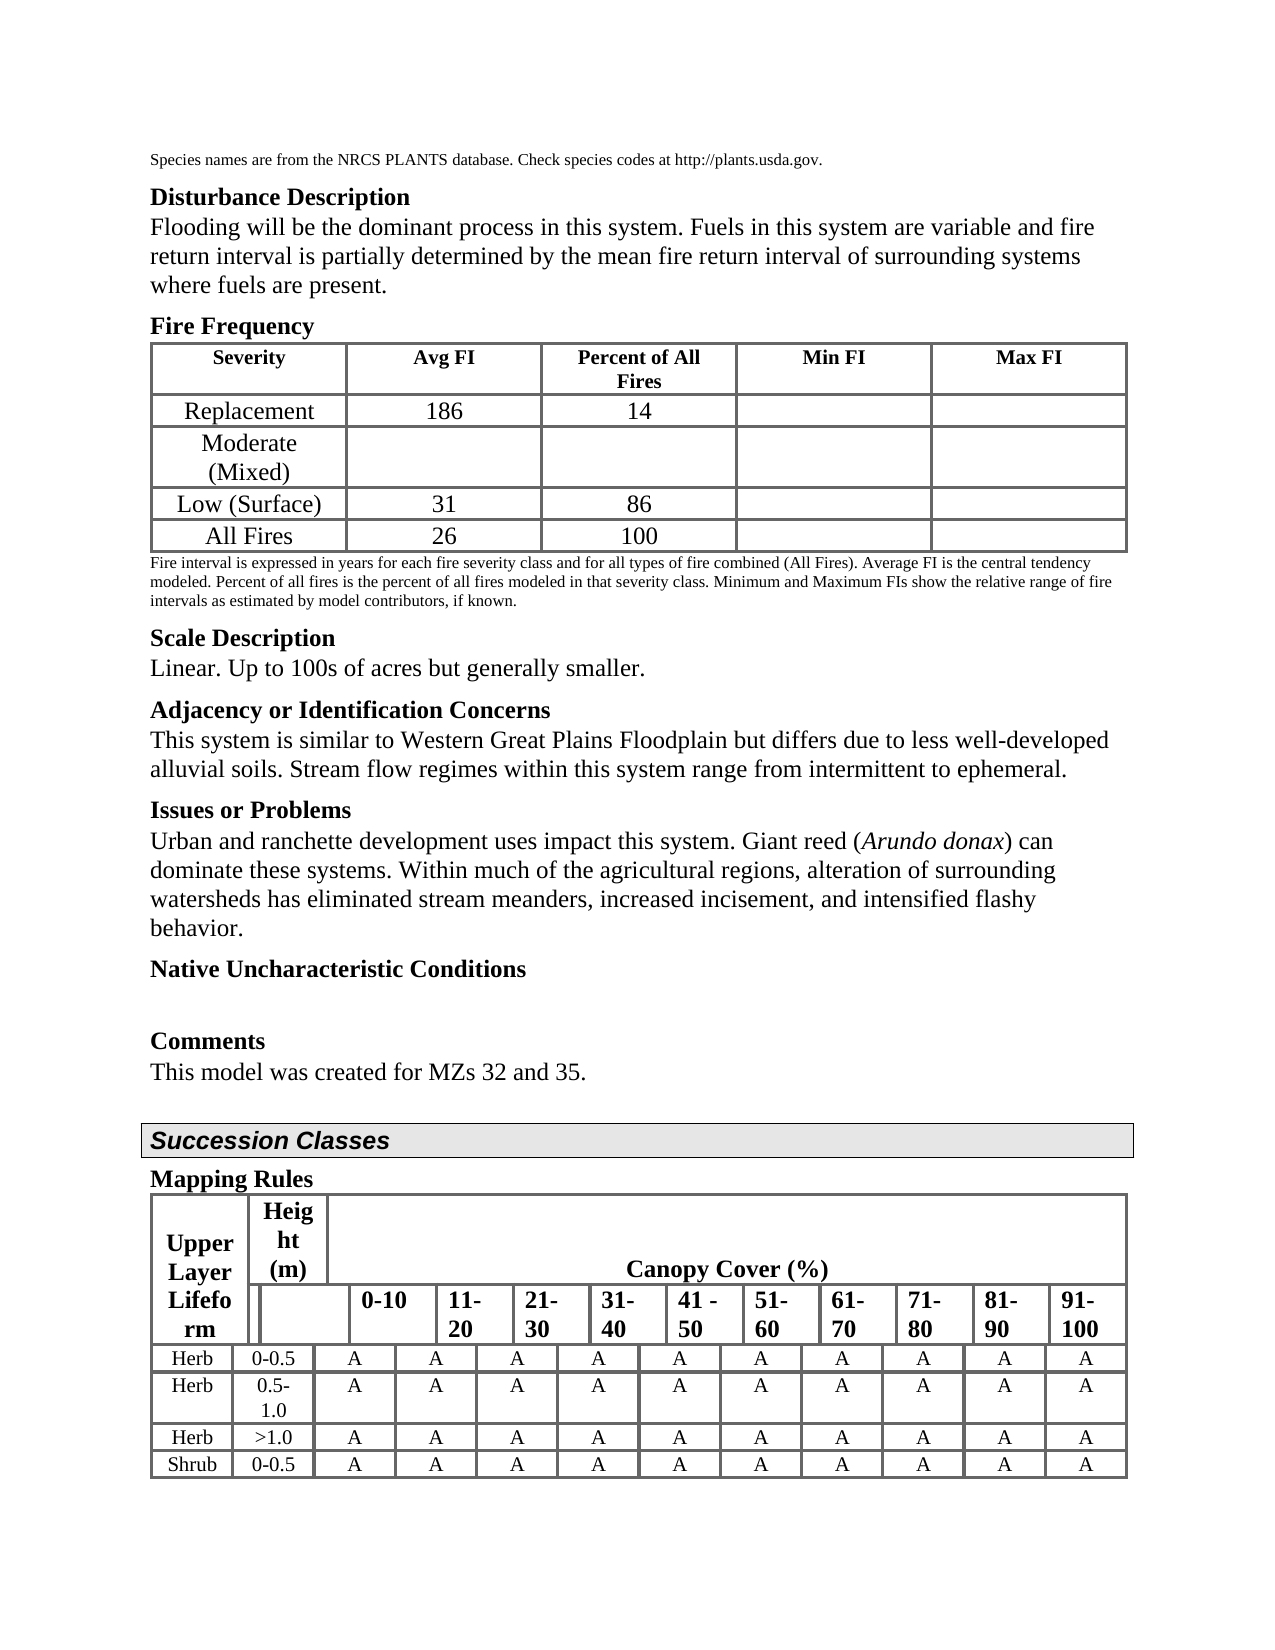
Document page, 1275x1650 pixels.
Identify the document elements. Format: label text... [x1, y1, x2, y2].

table_cell [933, 489, 1125, 518]
table_cell [738, 396, 930, 425]
table_cell 186 [348, 396, 540, 425]
table_header Min FI [738, 345, 930, 393]
table_cell 14 [543, 396, 735, 425]
table_cell 86 [543, 489, 735, 518]
table_header Canopy Cover (%) [329, 1196, 1125, 1282]
table_cell A [478, 1346, 556, 1370]
table_cell 71-80 [898, 1286, 972, 1343]
table_cell A [397, 1374, 475, 1422]
table_cell 0-0.5 [234, 1452, 312, 1476]
text Urban and ranchette development uses impact this system. Giant reed (Arundo donax) can dominate these systems. Within much of the agricultural regions, alteration of surrounding watersheds has eliminated stream meanders, increased incisement, and intensified flashy behavior. [150, 826, 1125, 941]
table_cell Replacement [153, 396, 345, 425]
table_cell A [559, 1452, 637, 1476]
table_cell A [641, 1452, 719, 1476]
table_cell 26 [348, 521, 540, 549]
text Species names are from the NRCS PLANTS database. Check species codes at http://plants.usda.gov. [150, 150, 1125, 169]
text Disturbance Description [150, 182, 1125, 210]
table_header Avg FI [348, 345, 540, 393]
table_cell A [803, 1425, 881, 1449]
text Comments [150, 1026, 1125, 1055]
table_cell 31 [348, 489, 540, 518]
table_cell A [397, 1452, 475, 1476]
table_header Upper Layer Lifeform [153, 1196, 247, 1343]
table_cell A [966, 1425, 1044, 1449]
table_cell [933, 428, 1125, 486]
table_cell 51-60 [745, 1286, 818, 1343]
table_cell 0.5-1.0 [234, 1374, 312, 1422]
table_cell A [722, 1425, 800, 1449]
table_cell A [316, 1425, 394, 1449]
table_cell A [316, 1374, 394, 1422]
table_cell A [478, 1374, 556, 1422]
table_cell A [884, 1425, 962, 1449]
text Scale Description [150, 623, 1125, 651]
table_cell Low (Surface) [153, 489, 345, 518]
table_cell [738, 521, 930, 549]
table_cell A [966, 1346, 1044, 1370]
table_cell A [884, 1452, 962, 1476]
text This system is similar to Western Great Plains Floodplain but differs due to less well-developed alluvial soils. Stream flow regimes within this system range from intermittent to ephemeral. [150, 726, 1125, 783]
table_cell Shrub [153, 1452, 231, 1476]
table_cell A [966, 1452, 1044, 1476]
table_cell 31-40 [592, 1286, 665, 1343]
table_header Height (m) [250, 1196, 326, 1282]
table_cell A [559, 1374, 637, 1422]
text Linear. Up to 100s of acres but generally smaller. [150, 653, 1125, 682]
text Native Uncharacteristic Conditions [150, 954, 1125, 983]
table_cell A [641, 1346, 719, 1370]
table_cell A [966, 1374, 1044, 1422]
text Fire Frequency [150, 311, 1125, 340]
table_cell A [1047, 1374, 1125, 1422]
table_cell [738, 489, 930, 518]
table_cell 100 [543, 521, 735, 549]
table_cell A [722, 1346, 800, 1370]
table_cell 11-20 [438, 1286, 512, 1343]
table_cell A [803, 1346, 881, 1370]
table_cell A [1047, 1425, 1125, 1449]
table_cell A [641, 1425, 719, 1449]
table_cell A [559, 1425, 637, 1449]
table_cell [543, 428, 735, 486]
table_cell A [397, 1425, 475, 1449]
text Succession Classes [142, 1124, 1133, 1157]
table_cell 0-0.5 [234, 1346, 312, 1370]
table_cell A [1047, 1346, 1125, 1370]
table_cell 21-30 [515, 1286, 588, 1343]
table_cell A [1047, 1452, 1125, 1476]
table_cell 81-90 [975, 1286, 1048, 1343]
table_header Severity [153, 345, 345, 393]
table_cell All Fires [153, 521, 345, 549]
table_cell 61-70 [822, 1286, 895, 1343]
table_cell A [884, 1346, 962, 1370]
table_cell [933, 396, 1125, 425]
table_cell Herb [153, 1374, 231, 1422]
table_cell A [397, 1346, 475, 1370]
table_cell Herb [153, 1346, 231, 1370]
text This model was created for MZs 32 and 35. [150, 1057, 1125, 1086]
table_cell A [316, 1346, 394, 1370]
table_cell A [641, 1374, 719, 1422]
text Adjacency or Identification Concerns [150, 695, 1125, 723]
table_header Percent of All Fires [543, 345, 735, 393]
text Fire interval is expressed in years for each fire severity class and for all types of fire combined (All Fires). Average FI is the central tendency modeled. Percent of all fires is the percent of all fires modeled in that severity class. Minimum and Maximum FIs show the relative range of fire intervals as estimated by model contributors, if known. [150, 553, 1125, 610]
text Flooding will be the dominant process in this system. Fuels in this system are variable and fire return interval is partially determined by the mean fire return interval of surrounding systems where fuels are present. [150, 212, 1125, 299]
table_cell 0-10 [351, 1286, 435, 1343]
table_cell 41 - 50 [668, 1286, 742, 1343]
table_cell A [478, 1425, 556, 1449]
table_header Max FI [933, 345, 1125, 393]
table_cell A [559, 1346, 637, 1370]
table_cell A [316, 1452, 394, 1476]
text Mapping Rules [150, 1164, 1125, 1193]
table_cell A [722, 1374, 800, 1422]
table_cell [738, 428, 930, 486]
table_cell A [722, 1452, 800, 1476]
text Issues or Problems [150, 796, 1125, 824]
table_cell A [884, 1374, 962, 1422]
table_cell [933, 521, 1125, 549]
table_cell Herb [153, 1425, 231, 1449]
table_cell A [803, 1374, 881, 1422]
table_cell >1.0 [234, 1425, 312, 1449]
table_cell A [803, 1452, 881, 1476]
table_cell A [478, 1452, 556, 1476]
table_cell 91-100 [1051, 1286, 1125, 1343]
table_cell Moderate (Mixed) [153, 428, 345, 486]
table_cell [348, 428, 540, 486]
